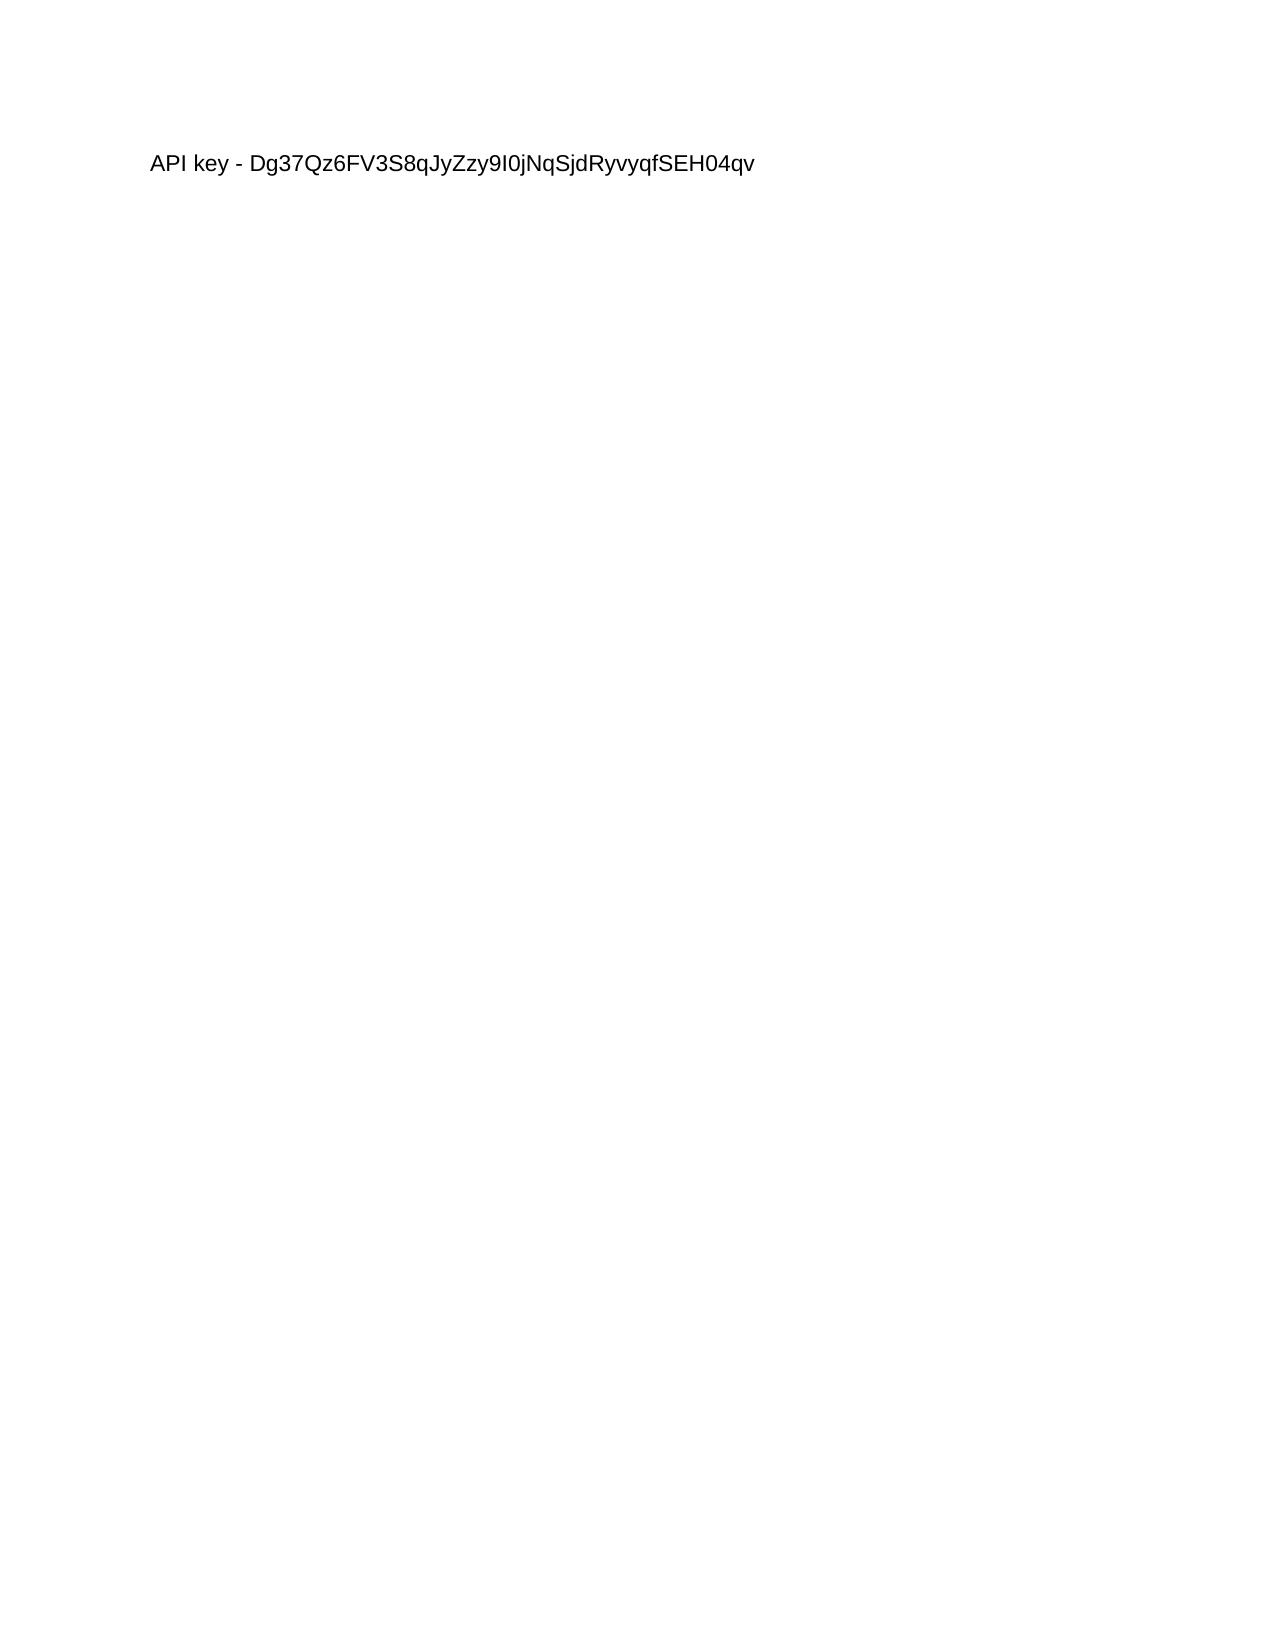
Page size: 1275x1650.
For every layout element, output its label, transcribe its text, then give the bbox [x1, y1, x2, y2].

text API key - Dg37Qz6FV3S8qJyZzy9I0jNqSjdRyvyqfSEH04qv [150, 150, 1125, 176]
